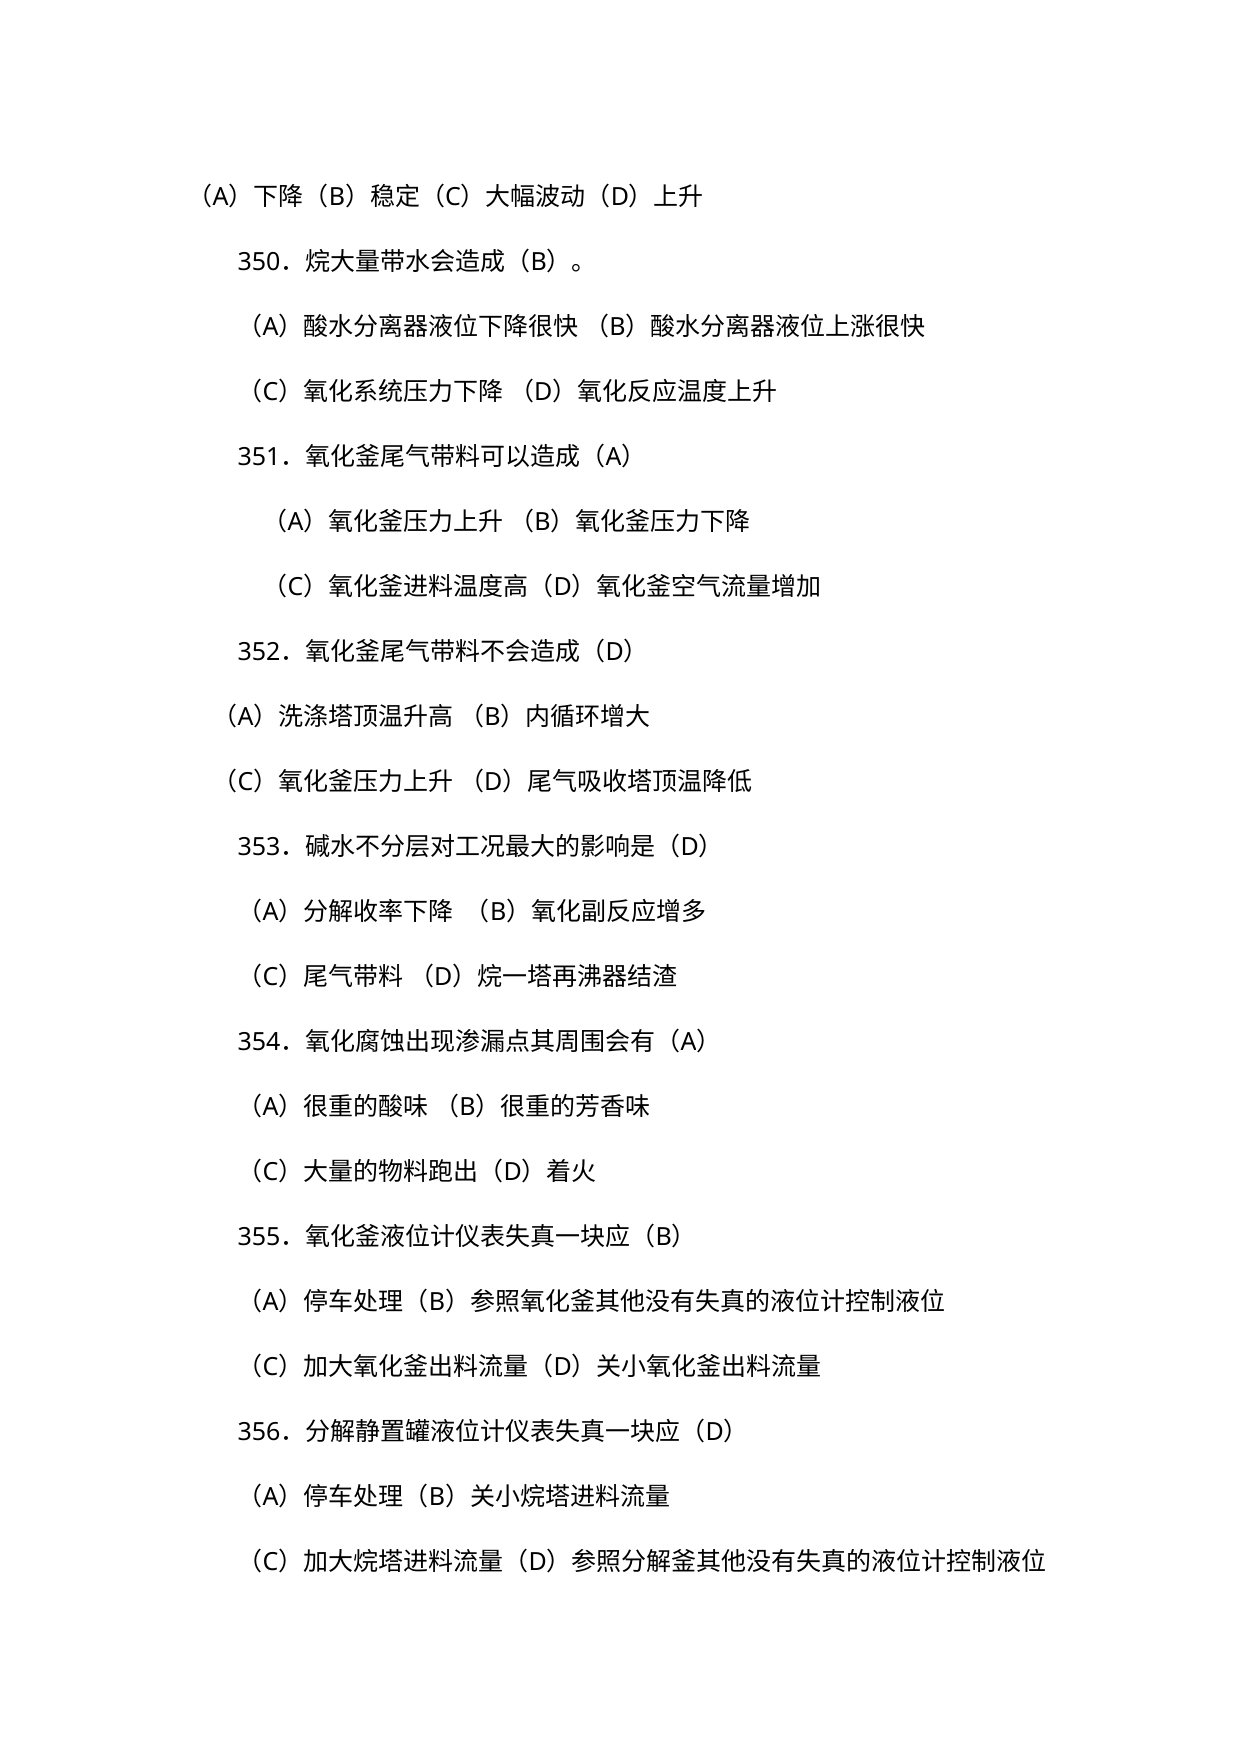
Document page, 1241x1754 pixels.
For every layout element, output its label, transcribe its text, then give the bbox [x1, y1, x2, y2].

list （C）氧化釜进料温度高（D）氧化釜空气流量增加 [187, 552, 1053, 617]
list （C）氧化釜压力上升 （D）尾气吸收塔顶温降低 [187, 747, 1053, 812]
list （A）停车处理（B）关小烷塔进料流量 [187, 1462, 1053, 1527]
list （C）加大烷塔进料流量（D）参照分解釜其他没有失真的液位计控制液位 [187, 1527, 1053, 1592]
list （C）氧化系统压力下降 （D）氧化反应温度上升 [187, 357, 1053, 422]
list （A）酸水分离器液位下降很快 （B）酸水分离器液位上涨很快 [187, 292, 1053, 357]
list 氧化釜尾气带料可以造成（A） [187, 422, 1053, 487]
list （C）加大氧化釜出料流量（D）关小氧化釜出料流量 [187, 1332, 1053, 1397]
list 分解静置罐液位计仪表失真一块应（D） [187, 1397, 1053, 1462]
list （A）氧化釜压力上升 （B）氧化釜压力下降 [187, 487, 1053, 552]
list 氧化釜液位计仪表失真一块应（B） [187, 1202, 1053, 1267]
list 氧化腐蚀出现渗漏点其周围会有（A） [187, 1007, 1053, 1072]
list （C）大量的物料跑出（D）着火 [187, 1137, 1053, 1202]
list 氧化釜尾气带料不会造成（D） [187, 617, 1053, 682]
list （A）洗涤塔顶温升高 （B）内循环增大 [187, 682, 1053, 747]
list （C）尾气带料 （D）烷一塔再沸器结渣 [187, 942, 1053, 1007]
list 烷大量带水会造成（B）。 [187, 227, 1053, 292]
list （A）很重的酸味 （B）很重的芳香味 [187, 1072, 1053, 1137]
list （A）停车处理（B）参照氧化釜其他没有失真的液位计控制液位 [187, 1267, 1053, 1332]
list 碱水不分层对工况最大的影响是（D） [187, 812, 1053, 877]
list （A）下降（B）稳定（C）大幅波动（D）上升 [187, 162, 1053, 227]
list （A）分解收率下降 （B）氧化副反应增多 [187, 877, 1053, 942]
